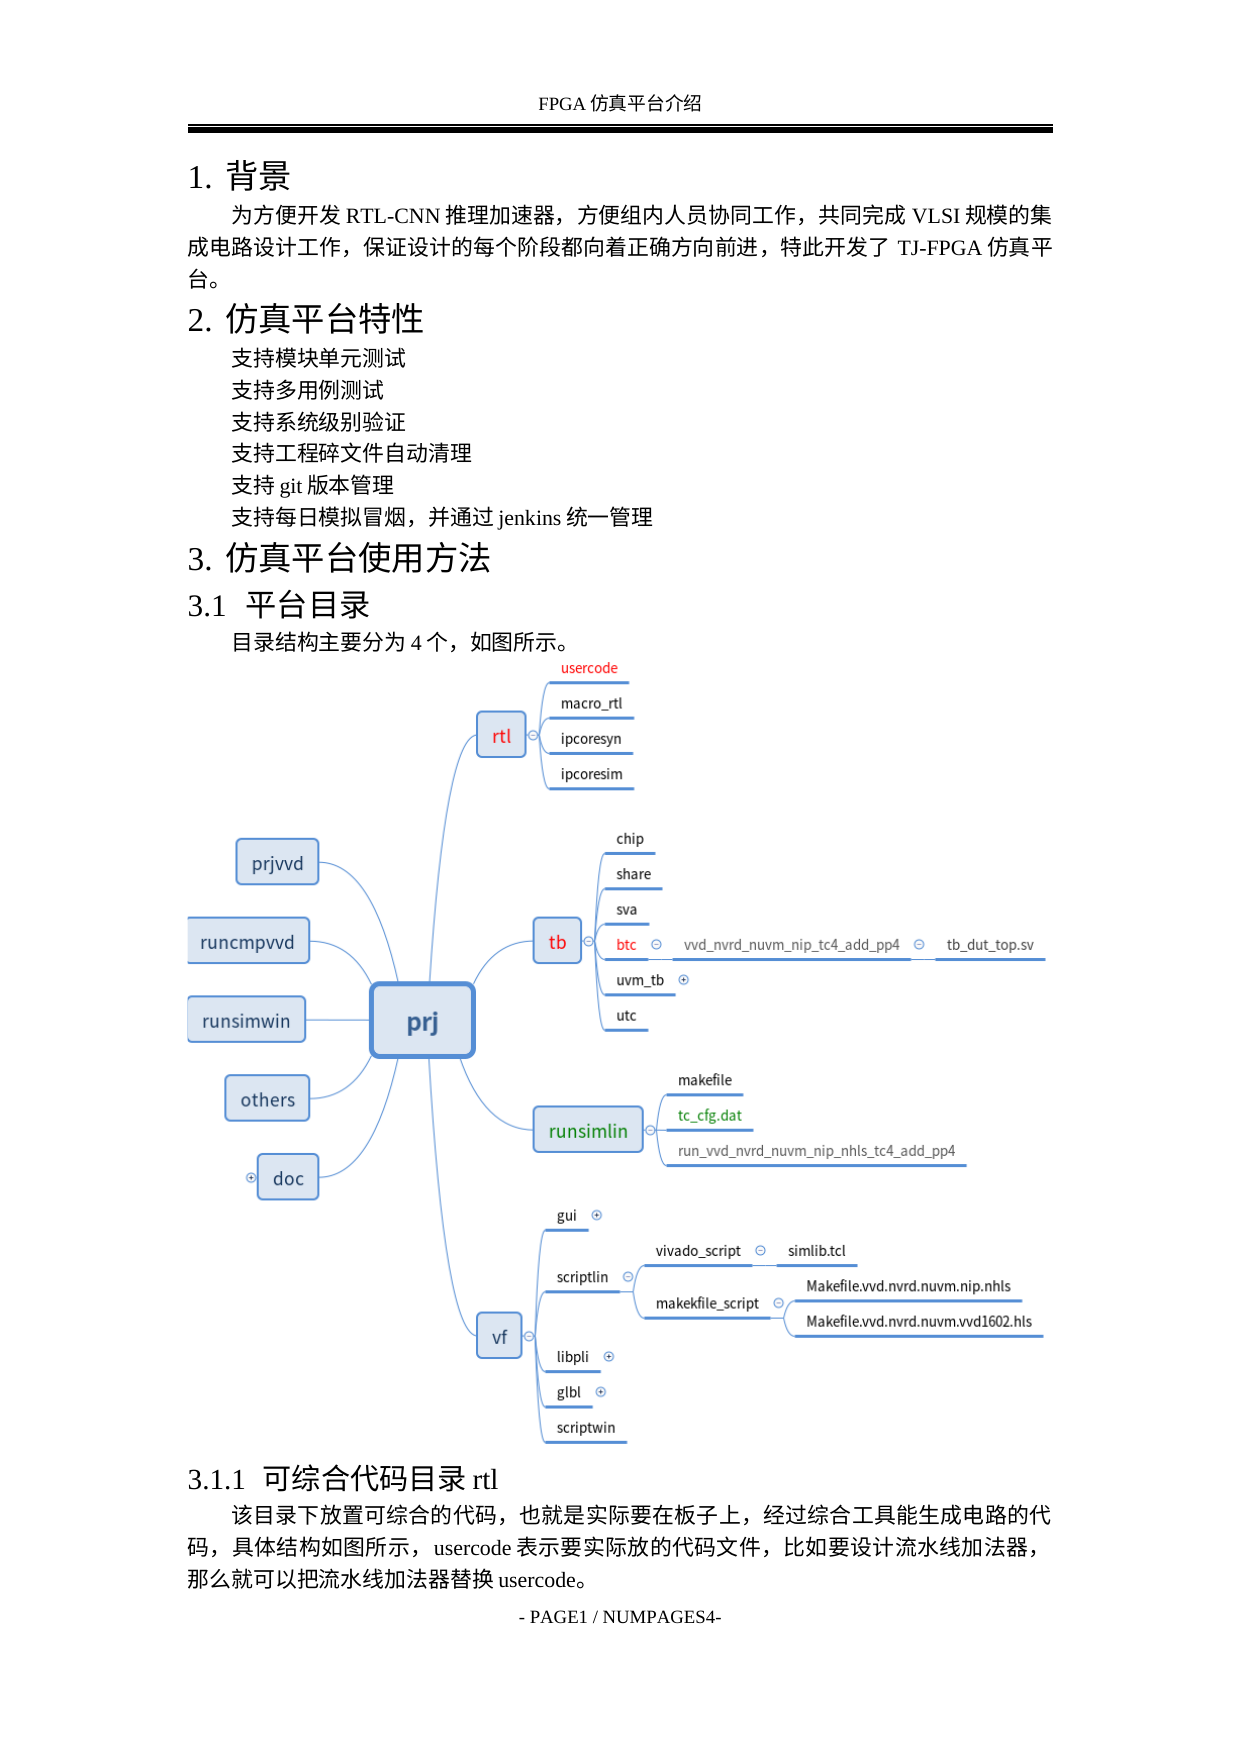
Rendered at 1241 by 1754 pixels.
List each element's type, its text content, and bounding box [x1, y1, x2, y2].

text 目录结构主要分为4个，如图所示。 [187, 625, 1053, 657]
text 支持git版本管理 [187, 468, 1053, 500]
text 该目录下放置可综合的代码，也就是实际要在板子上，经过综合工具能生成电路的代码，具体结构如图所示，usercode表示要实际放的代码文件，比如要设计流水线加法器，那么就可以把流水线加法器替换usercode。 [187, 1498, 1053, 1593]
subtitle 平台目录 [187, 580, 1053, 625]
text 支持系统级别验证 [187, 405, 1053, 436]
text 支持每日模拟冒烟，并通过jenkins统一管理 [187, 500, 1053, 531]
subtitle 可综合代码目录rtl [187, 1456, 1053, 1498]
subtitle 仿真平台特性 [187, 293, 1053, 341]
subtitle 背景 [187, 150, 1053, 198]
subtitle 仿真平台使用方法 [187, 531, 1053, 580]
text 支持模块单元测试 [187, 341, 1053, 373]
text 支持工程碎文件自动清理 [187, 436, 1053, 468]
text 为方便开发RTL-CNN推理加速器，方便组内人员协同工作，共同完成VLSI规模的集成电路设计工作，保证设计的每个阶段都向着正确方向前进，特此开发了TJ-FPGA仿真平台。 [187, 198, 1053, 293]
picture [187, 656, 1052, 1456]
text 支持多用例测试 [187, 373, 1053, 405]
